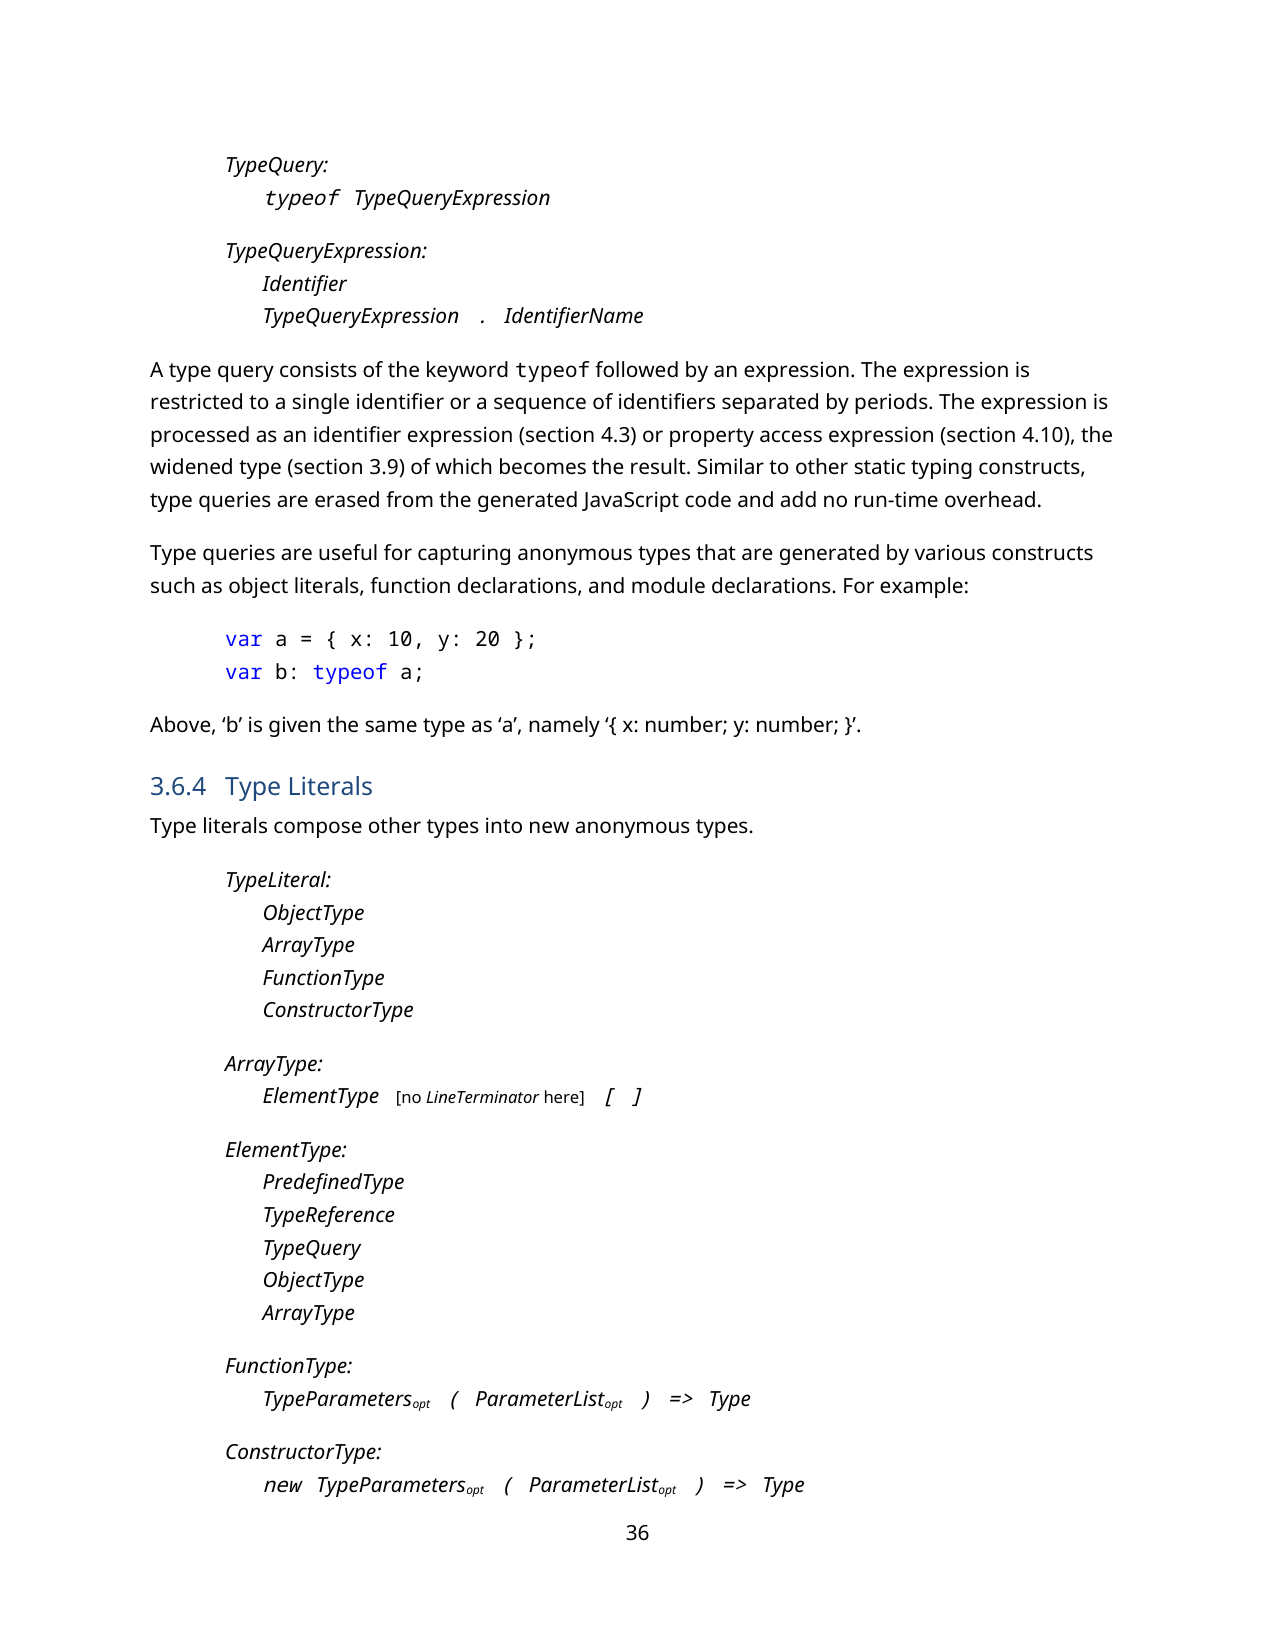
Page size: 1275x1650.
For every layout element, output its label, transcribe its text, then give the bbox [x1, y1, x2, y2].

text TypeLiteral: ObjectType ArrayType FunctionType ConstructorType [225, 865, 1125, 1024]
text FunctionType: TypeParametersopt ( ParameterListopt ) => Type [225, 1351, 1125, 1412]
text Type literals compose other types into new anonymous types. [150, 812, 1125, 840]
text TypeQuery: typeof TypeQueryExpression [225, 150, 1125, 211]
text A type query consists of the keyword typeof followed by an expression. The expression is restricted to a single identifier or a sequence of identifiers separated by periods. The expression is processed as an identifier expression (section 4.3) or property access expression (section 4.10), the widened type (section 3.9) of which becomes the result. Similar to other static typing constructs, type queries are erased from the generated JavaScript code and add no run-time overhead. [150, 355, 1125, 513]
text ConstructorType: new TypeParametersopt ( ParameterListopt ) => Type [225, 1437, 1125, 1498]
text Above, ‘b’ is given the same type as ‘a’, namely ‘{ x: number; y: number; }’. [150, 711, 1125, 739]
text var a = { x: 10, y: 20 }; var b: typeof a; [225, 624, 1125, 686]
text ArrayType: ElementType [no LineTerminator here] [ ] [225, 1049, 1125, 1110]
subtitle Type Literals [150, 768, 1125, 802]
text ElementType: PredefinedType TypeReference TypeQuery ObjectType ArrayType [225, 1135, 1125, 1326]
text Type queries are useful for capturing anonymous types that are generated by various constructs such as object literals, function declarations, and module declarations. For example: [150, 538, 1125, 599]
text TypeQueryExpression: Identifier TypeQueryExpression . IdentifierName [225, 236, 1125, 330]
